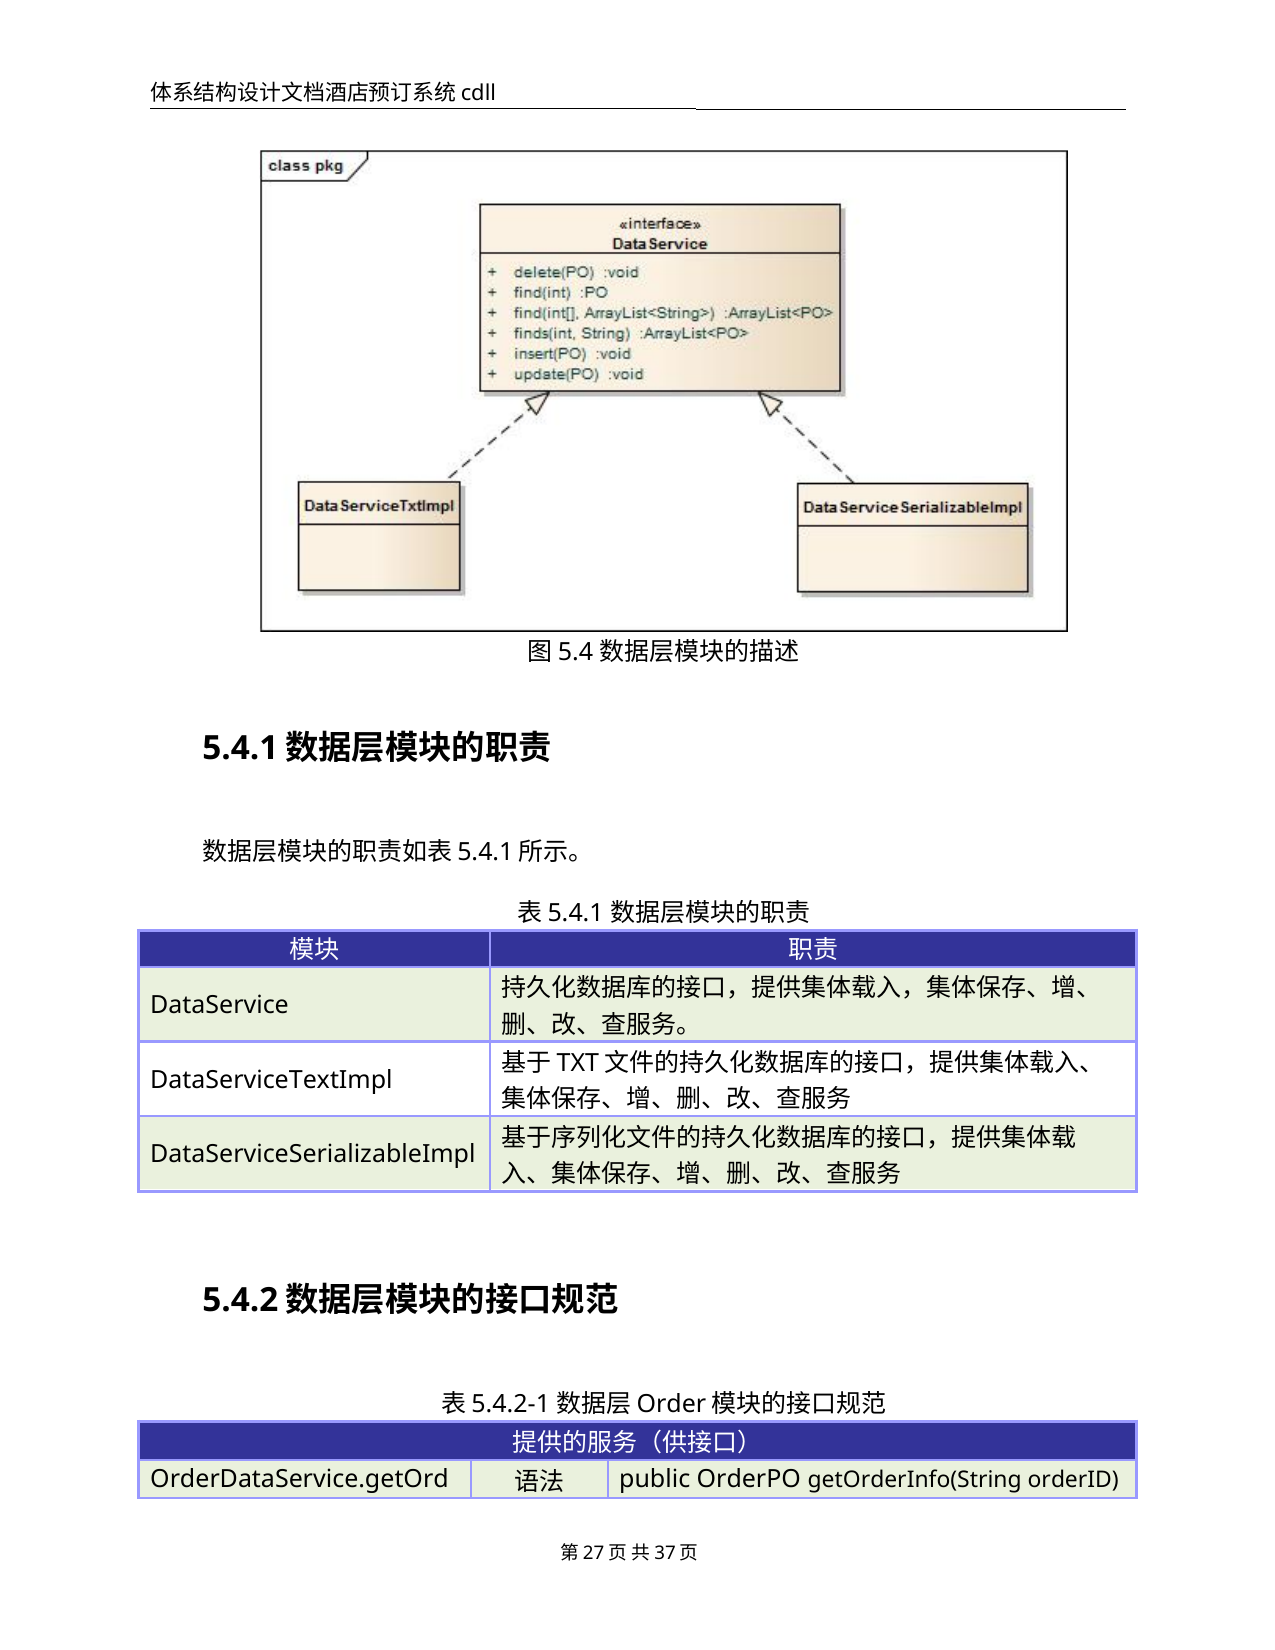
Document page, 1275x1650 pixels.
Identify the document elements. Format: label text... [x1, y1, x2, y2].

table_header 职责 [491, 932, 1135, 966]
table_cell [140, 1461, 470, 1497]
table_cell 语法 [472, 1461, 607, 1497]
picture [259, 150, 1068, 632]
text 表5.4.1 数据层模块的职责 [150, 894, 1125, 928]
table_header 提供的服务（供接口） [140, 1423, 1135, 1459]
table_cell public OrderPO getOrderInfo(String orderID) [609, 1461, 1135, 1497]
subtitle 5.4.1数据层模块的职责 [150, 721, 1125, 769]
text 表5.4.2-1 数据层Order模块的接口规范 [150, 1383, 1125, 1419]
table_header 模块 [140, 932, 489, 966]
table_cell 基于TXT文件的持久化数据库的接口，提供集体载入、集体保存、增、删、改、查服务 [491, 1043, 1135, 1115]
table_cell DataService [140, 968, 489, 1040]
text 图5.4 数据层模块的描述 [150, 631, 1125, 668]
table_cell DataServiceTextImpl [140, 1043, 489, 1115]
table_cell 持久化数据库的接口，提供集体载入，集体保存、增、删、改、查服务。 [491, 968, 1135, 1040]
subtitle 5.4.2数据层模块的接口规范 [150, 1272, 1125, 1321]
table_cell 基于序列化文件的持久化数据库的接口，提供集体载入、集体保存、增、删、改、查服务 [491, 1117, 1135, 1189]
text 数据层模块的职责如表5.4.1所示。 [150, 832, 1125, 868]
table_cell DataServiceSerializableImpl [140, 1117, 489, 1189]
